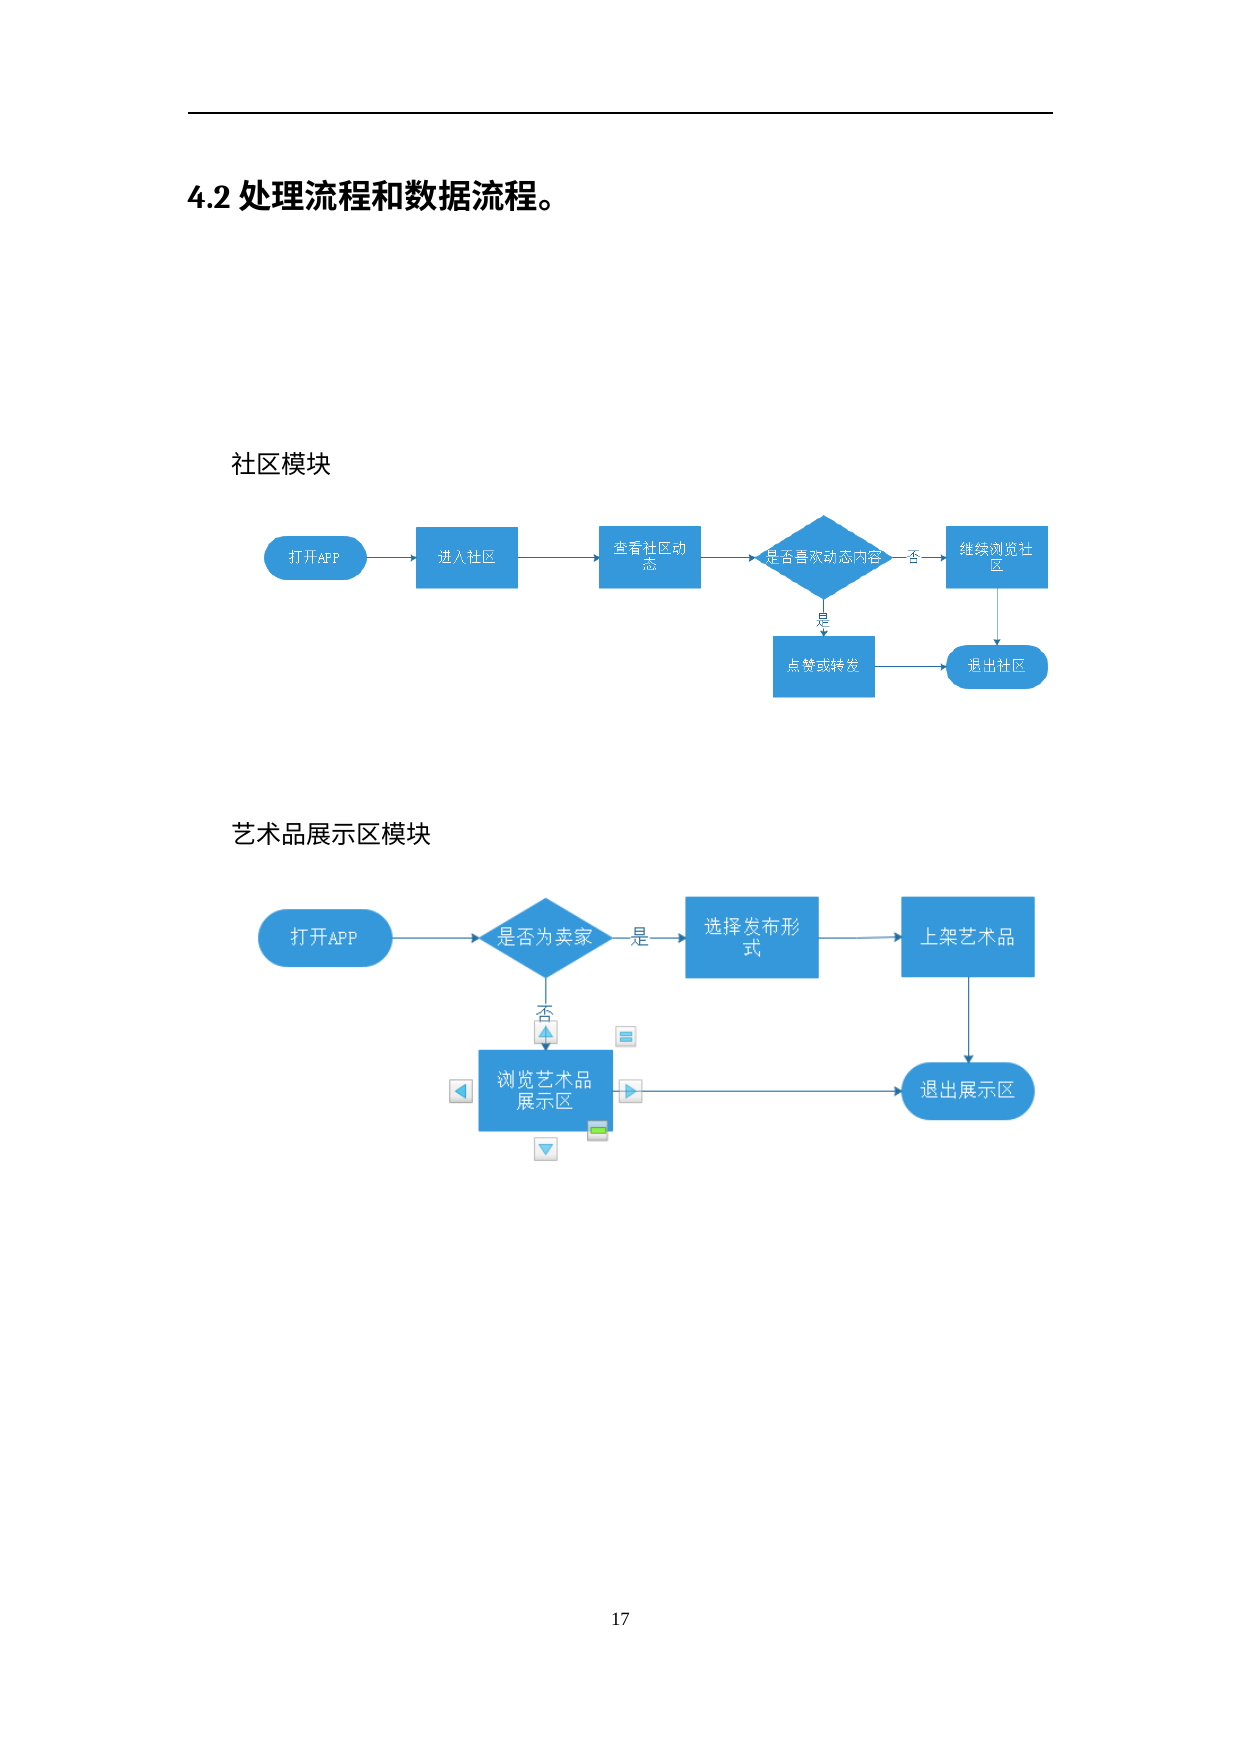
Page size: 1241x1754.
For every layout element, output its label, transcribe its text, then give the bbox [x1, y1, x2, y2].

text 社区模块 [187, 430, 1053, 495]
text 艺术品展示区模块 [187, 800, 1053, 865]
picture [231, 883, 1097, 1169]
picture [231, 512, 1097, 710]
subtitle 4.2 处理流程和数据流程。 [187, 162, 1053, 227]
